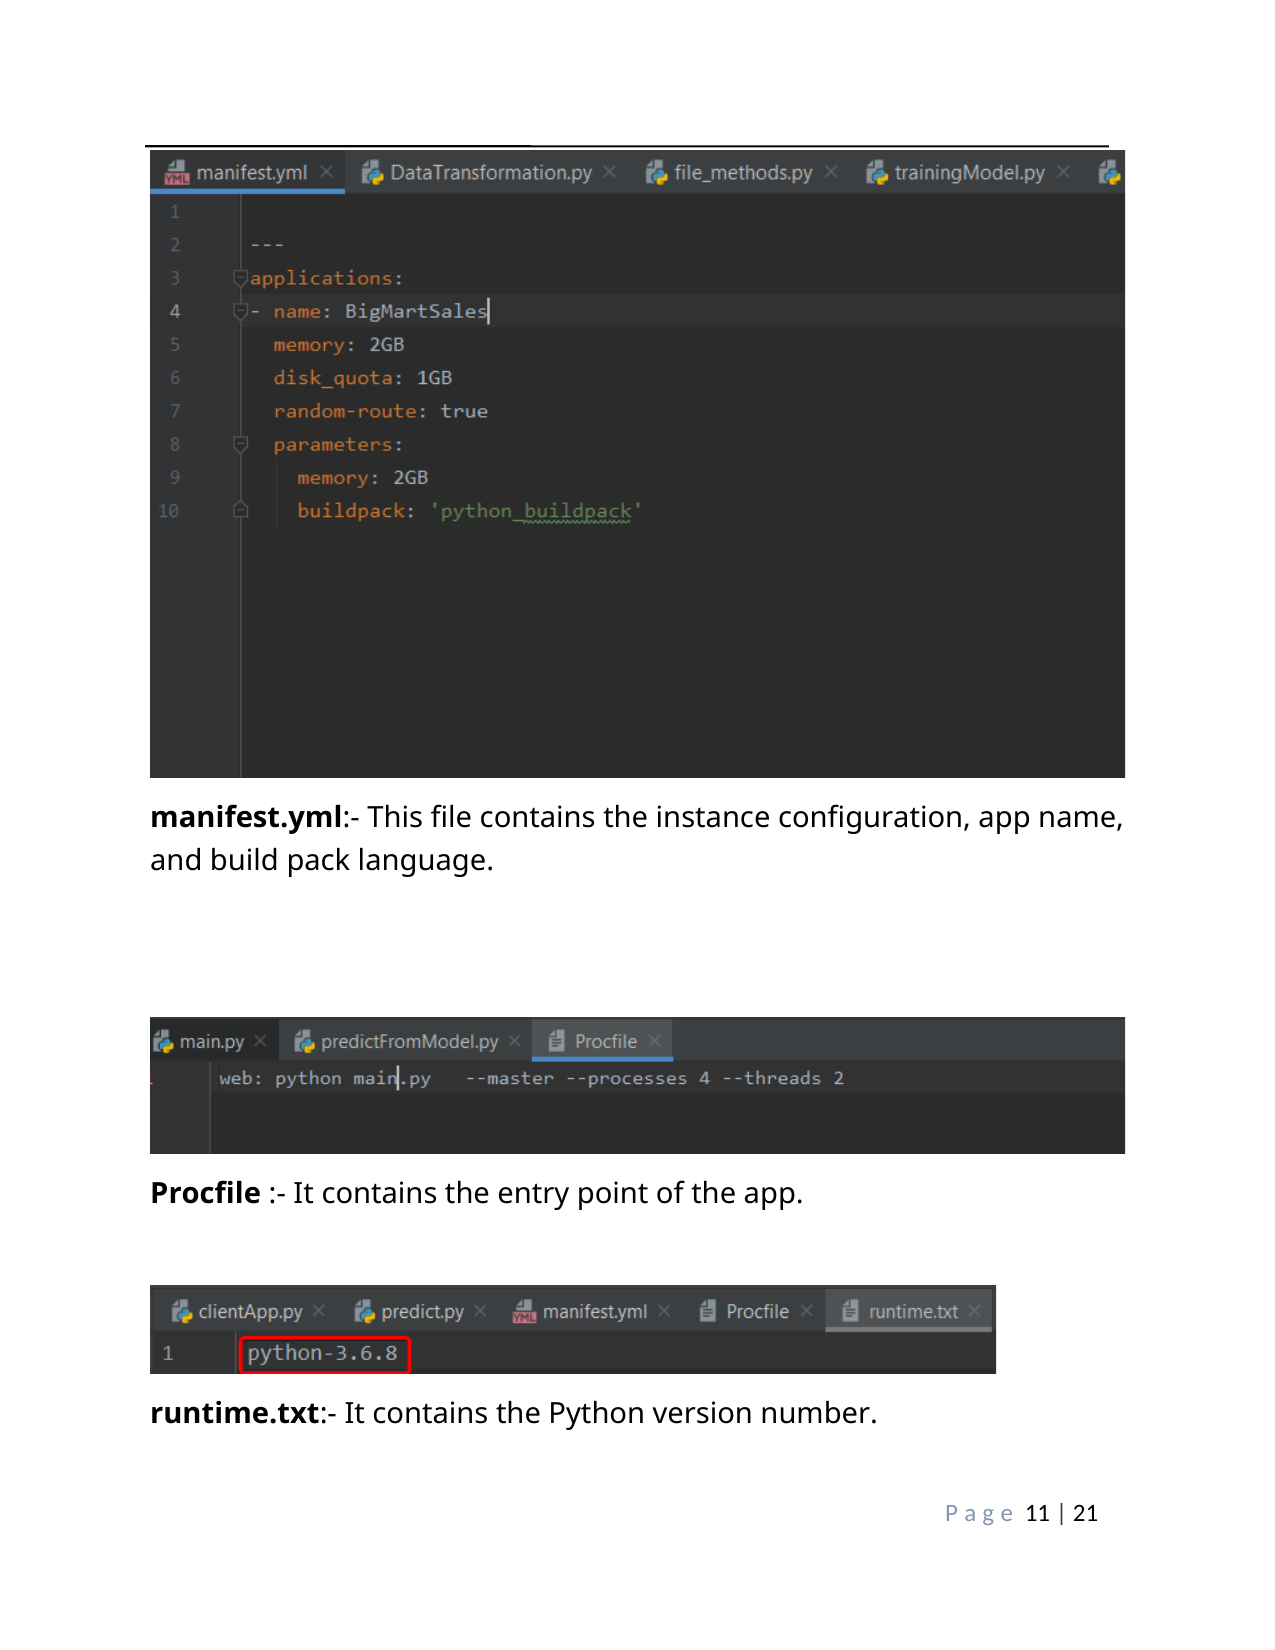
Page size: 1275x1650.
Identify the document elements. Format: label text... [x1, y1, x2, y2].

picture [150, 1285, 997, 1374]
text runtime.txt:- It contains the Python version number. [150, 1393, 1125, 1432]
text Procfile :- It contains the entry point of the app. [150, 1173, 1125, 1212]
picture [150, 150, 1125, 778]
picture [150, 1017, 1125, 1154]
text manifest.yml:- This file contains the instance configuration, app name, and build pack language. [150, 796, 1125, 879]
